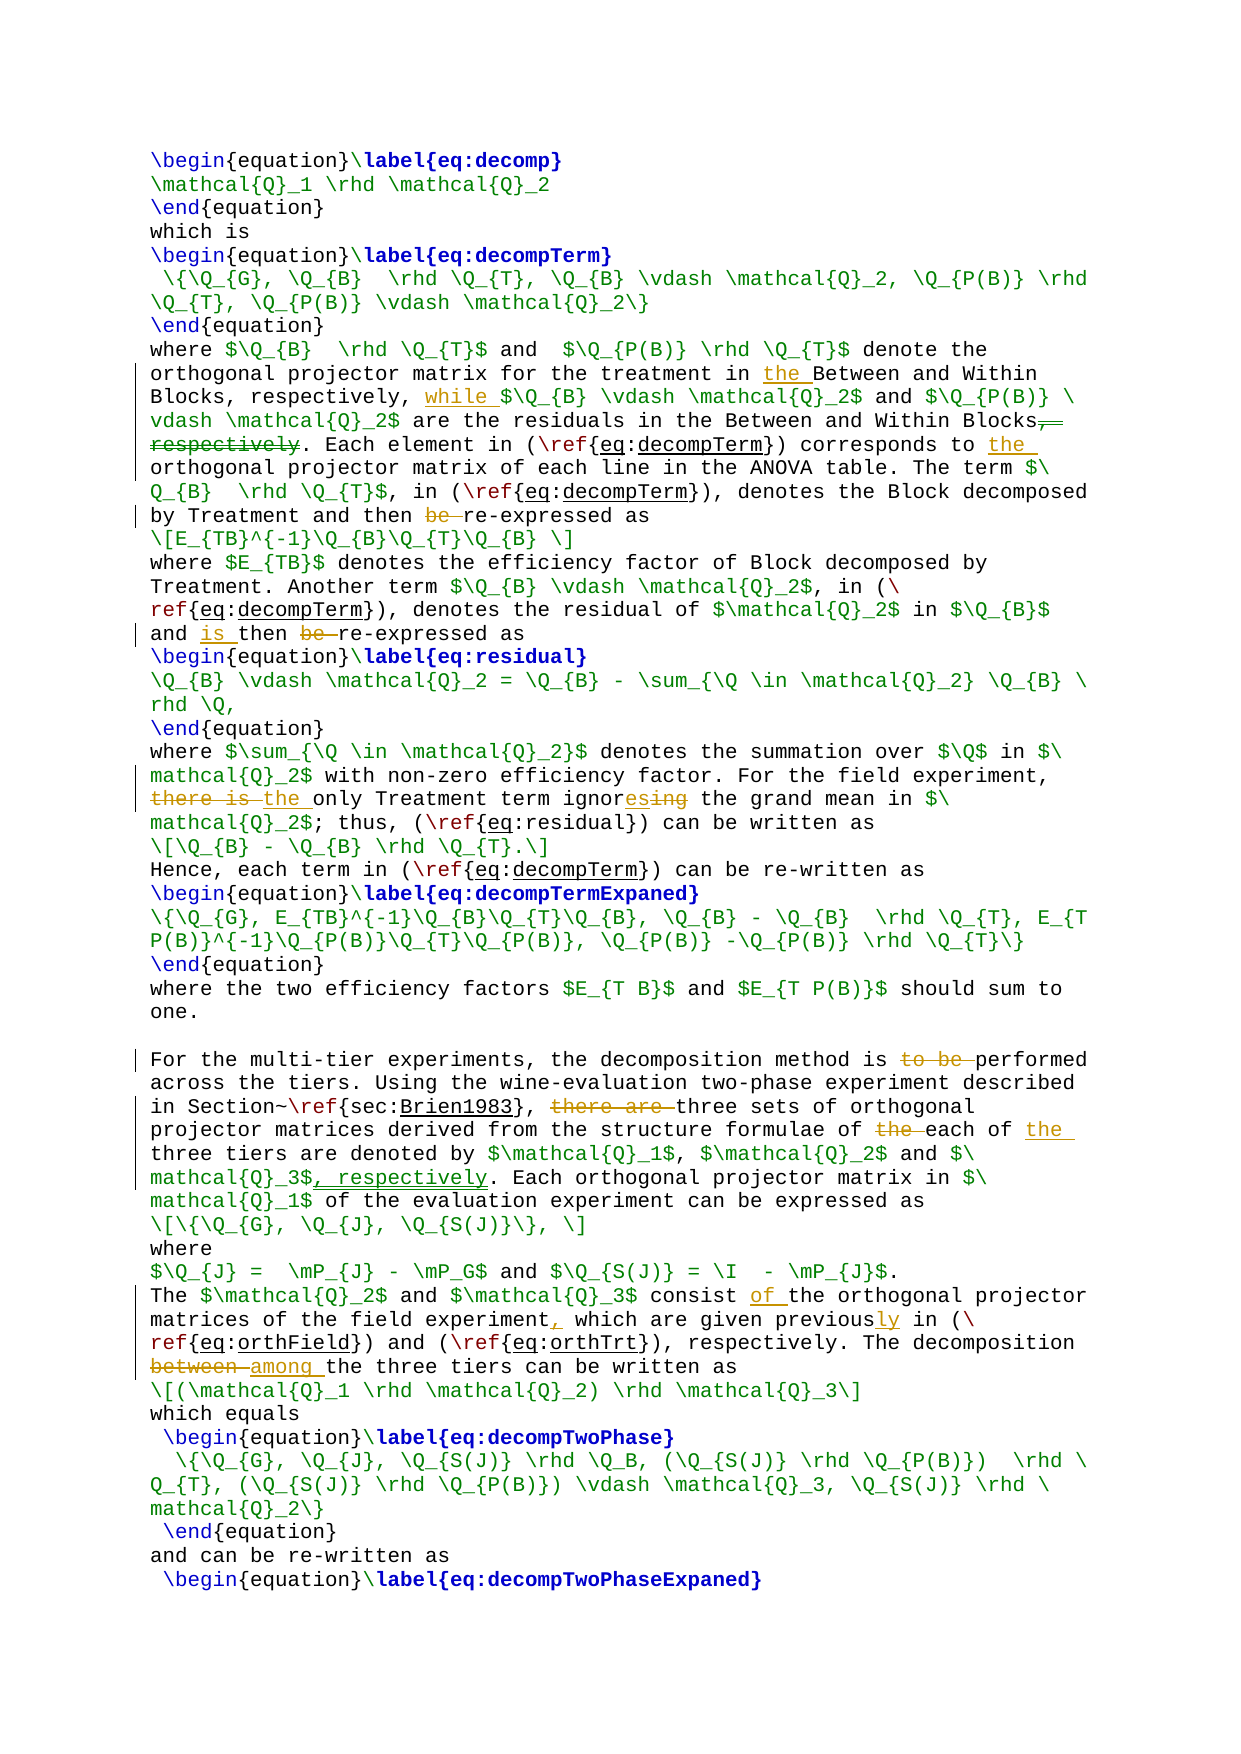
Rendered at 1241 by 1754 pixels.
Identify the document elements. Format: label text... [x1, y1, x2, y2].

text \begin{equation}\label{eq:decompTwoPhase} [150, 1427, 1090, 1451]
text \[\Q_{B} - \Q_{B} \rhd \Q_{T}.\] [150, 836, 1090, 859]
text and can be re-written as [150, 1545, 1090, 1569]
text \end{equation} [150, 316, 1090, 339]
text which is [150, 221, 1090, 244]
text where the two efficiency factors $E_{T B}$ and $E_{T P(B)}$ should sum to one. [150, 978, 1090, 1025]
text The $\mathcal{Q}_2$ and $\mathcal{Q}_3$ consist the orthogonal projector matrices of the field experiment which are given previous in (\ref{eq:orthField}) and (\ref{eq:orthTrt}), respectively. The decomposition the three tiers can be written as [150, 1285, 1090, 1379]
text where $\Q_{B} \rhd \Q_{T}$ and $\Q_{P(B)} \rhd \Q_{T}$ denote the orthogonal projector matrix for the treatment in Between and Within Blocks, respectively, $\Q_{B} \vdash \mathcal{Q}_2$ and $\Q_{P(B)} \vdash \mathcal{Q}_2$ are the residuals in the Between and Within Blocks. Each element in (\ref{eq:decompTerm}) corresponds to orthogonal projector matrix of each line in the ANOVA table. The term $\Q_{B} \rhd \Q_{T}$, in (\ref{eq:decompTerm}), denotes the Block decomposed by Treatment and then re-expressed as [150, 339, 1090, 528]
text \{\Q_{G}, \Q_{J}, \Q_{S(J)} \rhd \Q_B, (\Q_{S(J)} \rhd \Q_{P(B)}) \rhd \Q_{T}, (\Q_{S(J)} \rhd \Q_{P(B)}) \vdash \mathcal{Q}_3, \Q_{S(J)} \rhd \mathcal{Q}_2\} [150, 1451, 1090, 1521]
text where [150, 1238, 1090, 1261]
text \end{equation} [150, 717, 1090, 741]
text \Q_{B} \vdash \mathcal{Q}_2 = \Q_{B} - \sum_{\Q \in \mathcal{Q}_2} \Q_{B} \rhd \Q, [150, 670, 1090, 717]
text \begin{equation}\label{eq:decompTwoPhaseExpaned} [150, 1569, 1090, 1592]
text $\Q_{J} = \mP_{J} - \mP_G$ and $\Q_{S(J)} = \I - \mP_{J}$. [150, 1261, 1090, 1285]
text \[\{\Q_{G}, \Q_{J}, \Q_{S(J)}\}, \] [150, 1214, 1090, 1238]
text \{\Q_{G}, E_{TB}^{-1}\Q_{B}\Q_{T}\Q_{B}, \Q_{B} - \Q_{B} \rhd \Q_{T}, E_{T P(B)}^{-1}\Q_{P(B)}\Q_{T}\Q_{P(B)}, \Q_{P(B)} -\Q_{P(B)} \rhd \Q_{T}\} [150, 907, 1090, 954]
text where $\sum_{\Q \in \mathcal{Q}_2}$ denotes the summation over $\Q$ in $\mathcal{Q}_2$ with non-zero efficiency factor. For the field experiment, only Treatment term ignor the grand mean in $\mathcal{Q}_2$; thus, (\ref{eq:residual}) can be written as [150, 741, 1090, 836]
text \end{equation} [150, 197, 1090, 221]
text For the multi-tier experiments, the decomposition method is performed across the tiers. Using the wine-evaluation two-phase experiment described in Section~\ref{sec:Brien1983}, three sets of orthogonal projector matrices derived from the structure formulae of each of three tiers are denoted by $\mathcal{Q}_1$, $\mathcal{Q}_2$ and $\mathcal{Q}_3$. Each orthogonal projector matrix in $\mathcal{Q}_1$ of the evaluation experiment can be expressed as [150, 1048, 1090, 1214]
text \begin{equation}\label{eq:decomp} [150, 150, 1090, 174]
text Hence, each term in (\ref{eq:decompTerm}) can be re-written as [150, 859, 1090, 883]
text \{\Q_{G}, \Q_{B} \rhd \Q_{T}, \Q_{B} \vdash \mathcal{Q}_2, \Q_{P(B)} \rhd \Q_{T}, \Q_{P(B)} \vdash \mathcal{Q}_2\} [150, 268, 1090, 316]
text \begin{equation}\label{eq:decompTerm} [150, 244, 1090, 268]
text \mathcal{Q}_1 \rhd \mathcal{Q}_2 [150, 174, 1090, 197]
text \end{equation} [150, 954, 1090, 978]
text which equals [150, 1403, 1090, 1427]
text \end{equation} [150, 1521, 1090, 1545]
text \begin{equation}\label{eq:decompTermExpaned} [150, 883, 1090, 907]
text \[E_{TB}^{-1}\Q_{B}\Q_{T}\Q_{B} \] [150, 528, 1090, 552]
text where $E_{TB}$ denotes the efficiency factor of Block decomposed by Treatment. Another term $\Q_{B} \vdash \mathcal{Q}_2$, in (\ref{eq:decompTerm}), denotes the residual of $\mathcal{Q}_2$ in $\Q_{B}$ and then re-expressed as [150, 552, 1090, 647]
text \[(\mathcal{Q}_1 \rhd \mathcal{Q}_2) \rhd \mathcal{Q}_3\] [150, 1379, 1090, 1403]
text \begin{equation}\label{eq:residual} [150, 647, 1090, 670]
